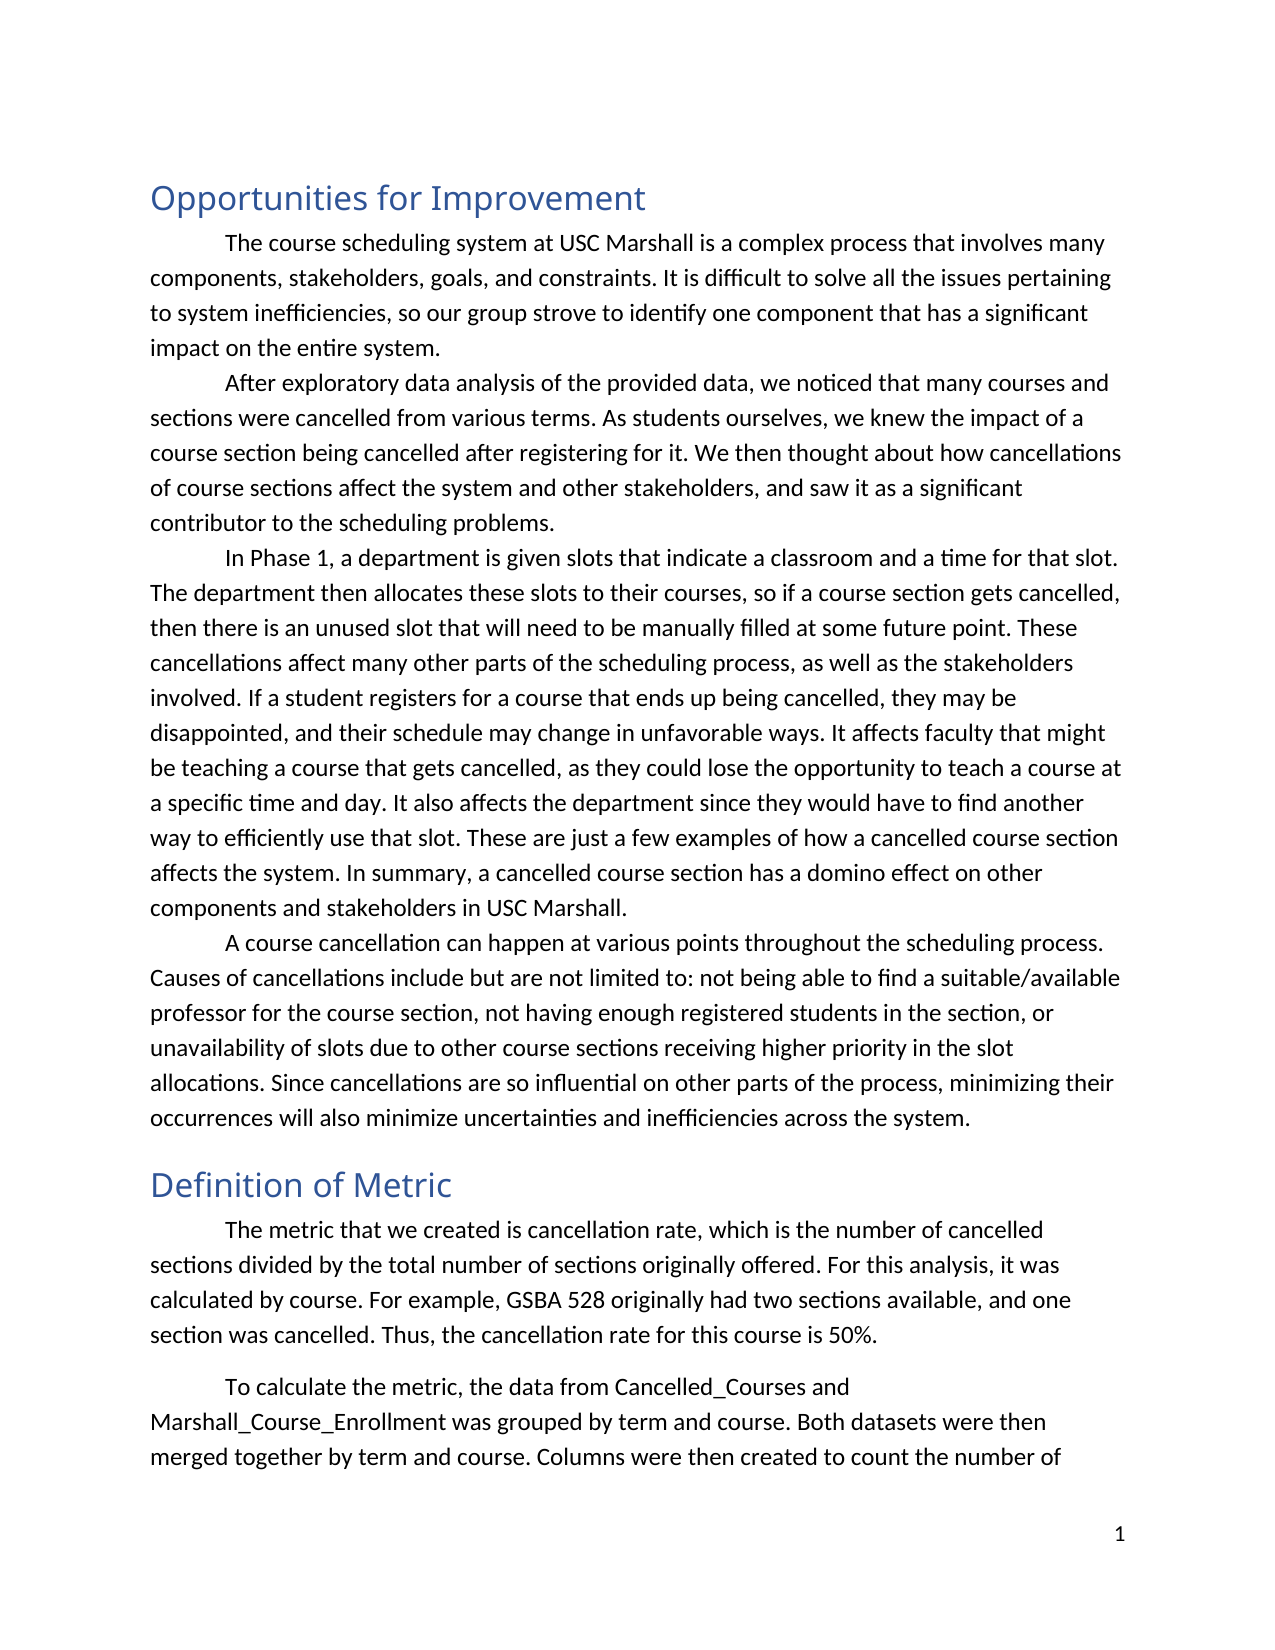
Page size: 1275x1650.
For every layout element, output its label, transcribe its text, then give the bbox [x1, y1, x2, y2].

subtitle Definition of Metric [150, 1162, 1125, 1208]
subtitle Opportunities for Improvement [150, 175, 1125, 220]
text The course scheduling system at USC Marshall is a complex process that involves many components, stakeholders, goals, and constraints. It is difficult to solve all the issues pertaining to system inefficiencies, so our group strove to identify one component that has a significant impact on the entire system. [150, 227, 1125, 363]
text The metric that we created is cancellation rate, which is the number of cancelled sections divided by the total number of sections originally offered. For this analysis, it was calculated by course. For example, GSBA 528 originally had two sections available, and one section was cancelled. Thus, the cancellation rate for this course is 50%. [150, 1214, 1125, 1350]
text In Phase 1, a department is given slots that indicate a classroom and a time for that slot. The department then allocates these slots to their courses, so if a course section gets cancelled, then there is an unused slot that will need to be manually filled at some future point. These cancellations affect many other parts of the scheduling process, as well as the stakeholders involved. If a student registers for a course that ends up being cancelled, they may be disappointed, and their schedule may change in unfavorable ways. It affects faculty that might be teaching a course that gets cancelled, as they could lose the opportunity to teach a course at a specific time and day. It also affects the department since they would have to find another way to efficiently use that slot. These are just a few examples of how a cancelled course section affects the system. In summary, a cancelled course section has a domino effect on other components and stakeholders in USC Marshall. [150, 542, 1125, 923]
text After exploratory data analysis of the provided data, we noticed that many courses and sections were cancelled from various terms. As students ourselves, we knew the impact of a course section being cancelled after registering for it. We then thought about how cancellations of course sections affect the system and other stakeholders, and saw it as a significant contributor to the scheduling problems. [150, 367, 1125, 538]
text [150, 1371, 1125, 1472]
text A course cancellation can happen at various points throughout the scheduling process. Causes of cancellations include but are not limited to: not being able to find a suitable/available professor for the course section, not having enough registered students in the section, or unavailability of slots due to other course sections receiving higher priority in the slot allocations. Since cancellations are so influential on other parts of the process, minimizing their occurrences will also minimize uncertainties and inefficiencies across the system. [150, 927, 1125, 1133]
